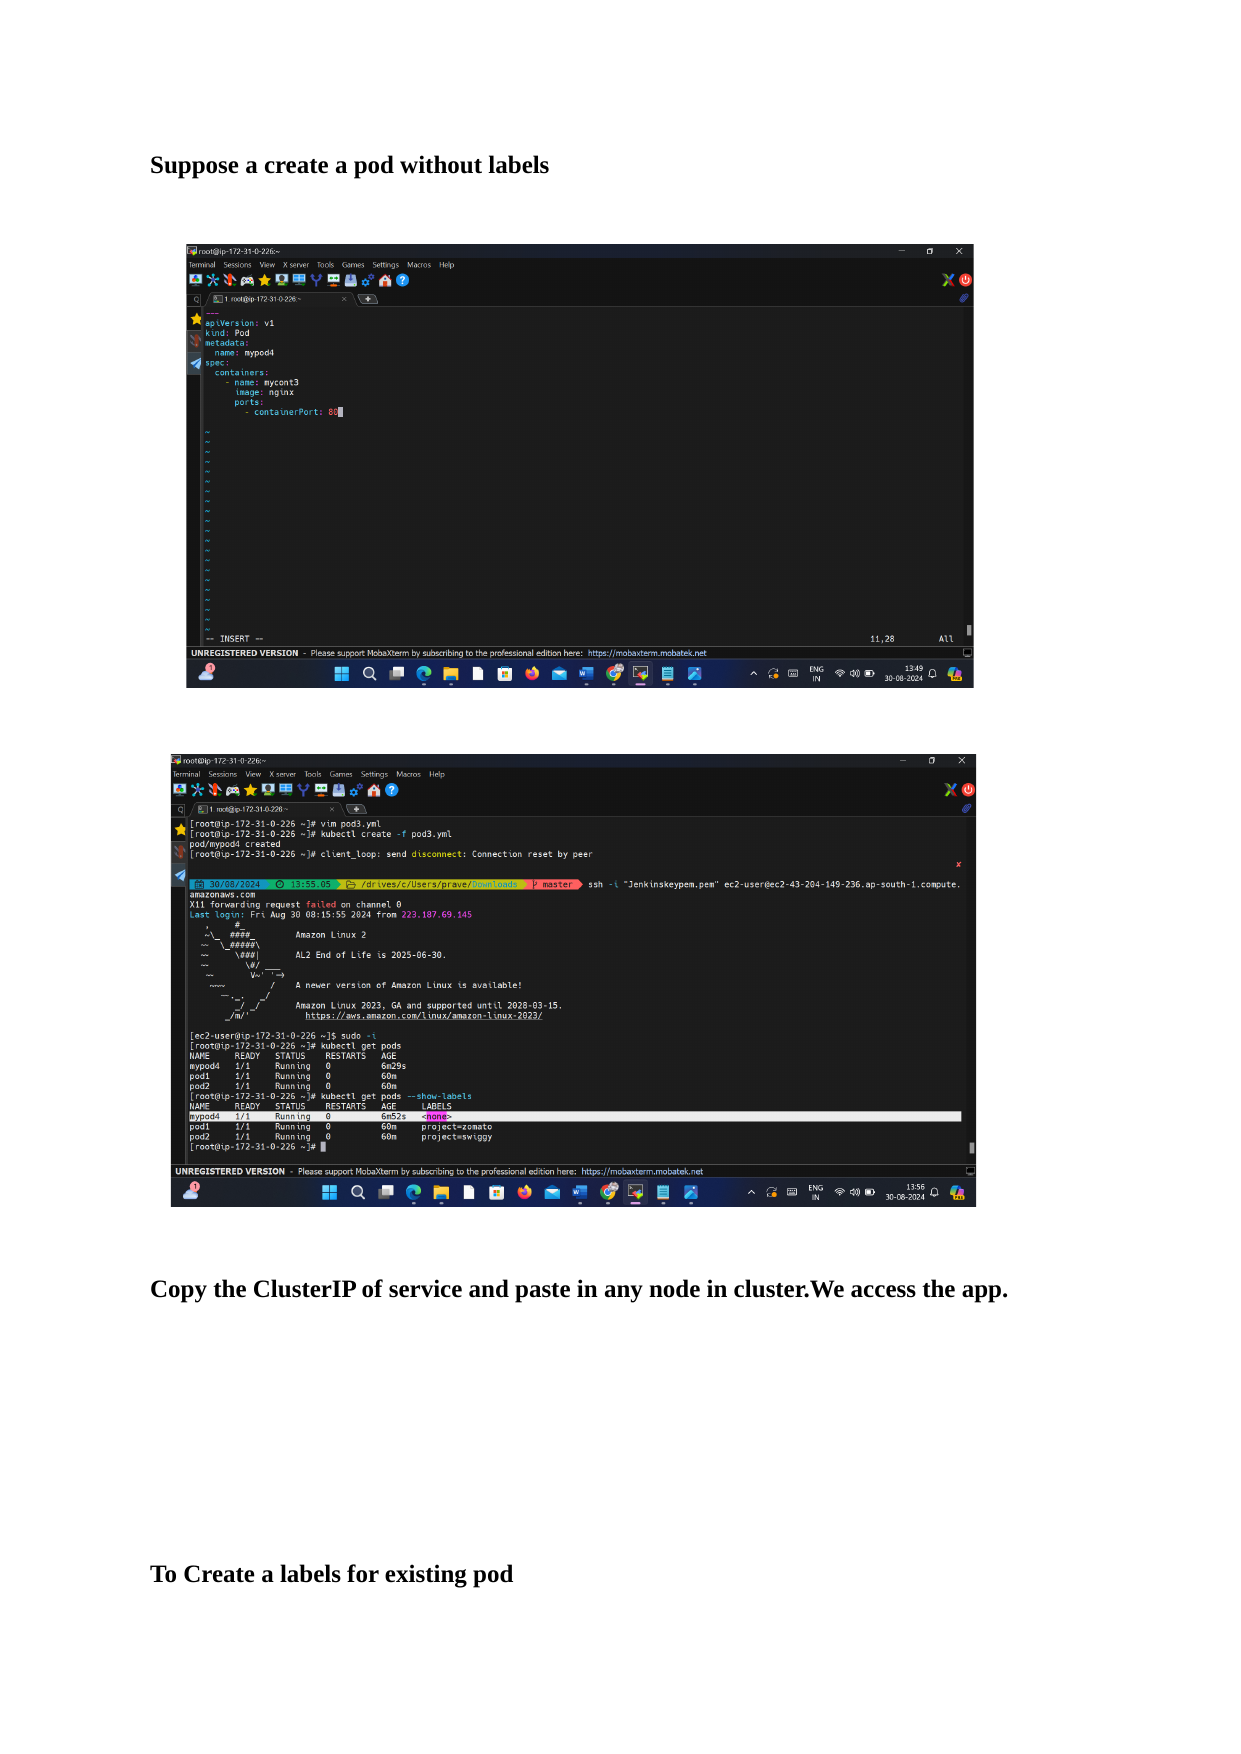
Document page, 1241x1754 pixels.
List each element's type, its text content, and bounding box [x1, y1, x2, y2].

text Copy the ClusterIP of service and paste in any node in cluster.We access the app. [150, 1274, 1090, 1302]
text Suppose a create a pod without labels [150, 150, 1090, 179]
picture [186, 244, 974, 688]
picture [170, 754, 977, 1207]
text To Create a labels for existing pod [150, 1559, 1090, 1588]
